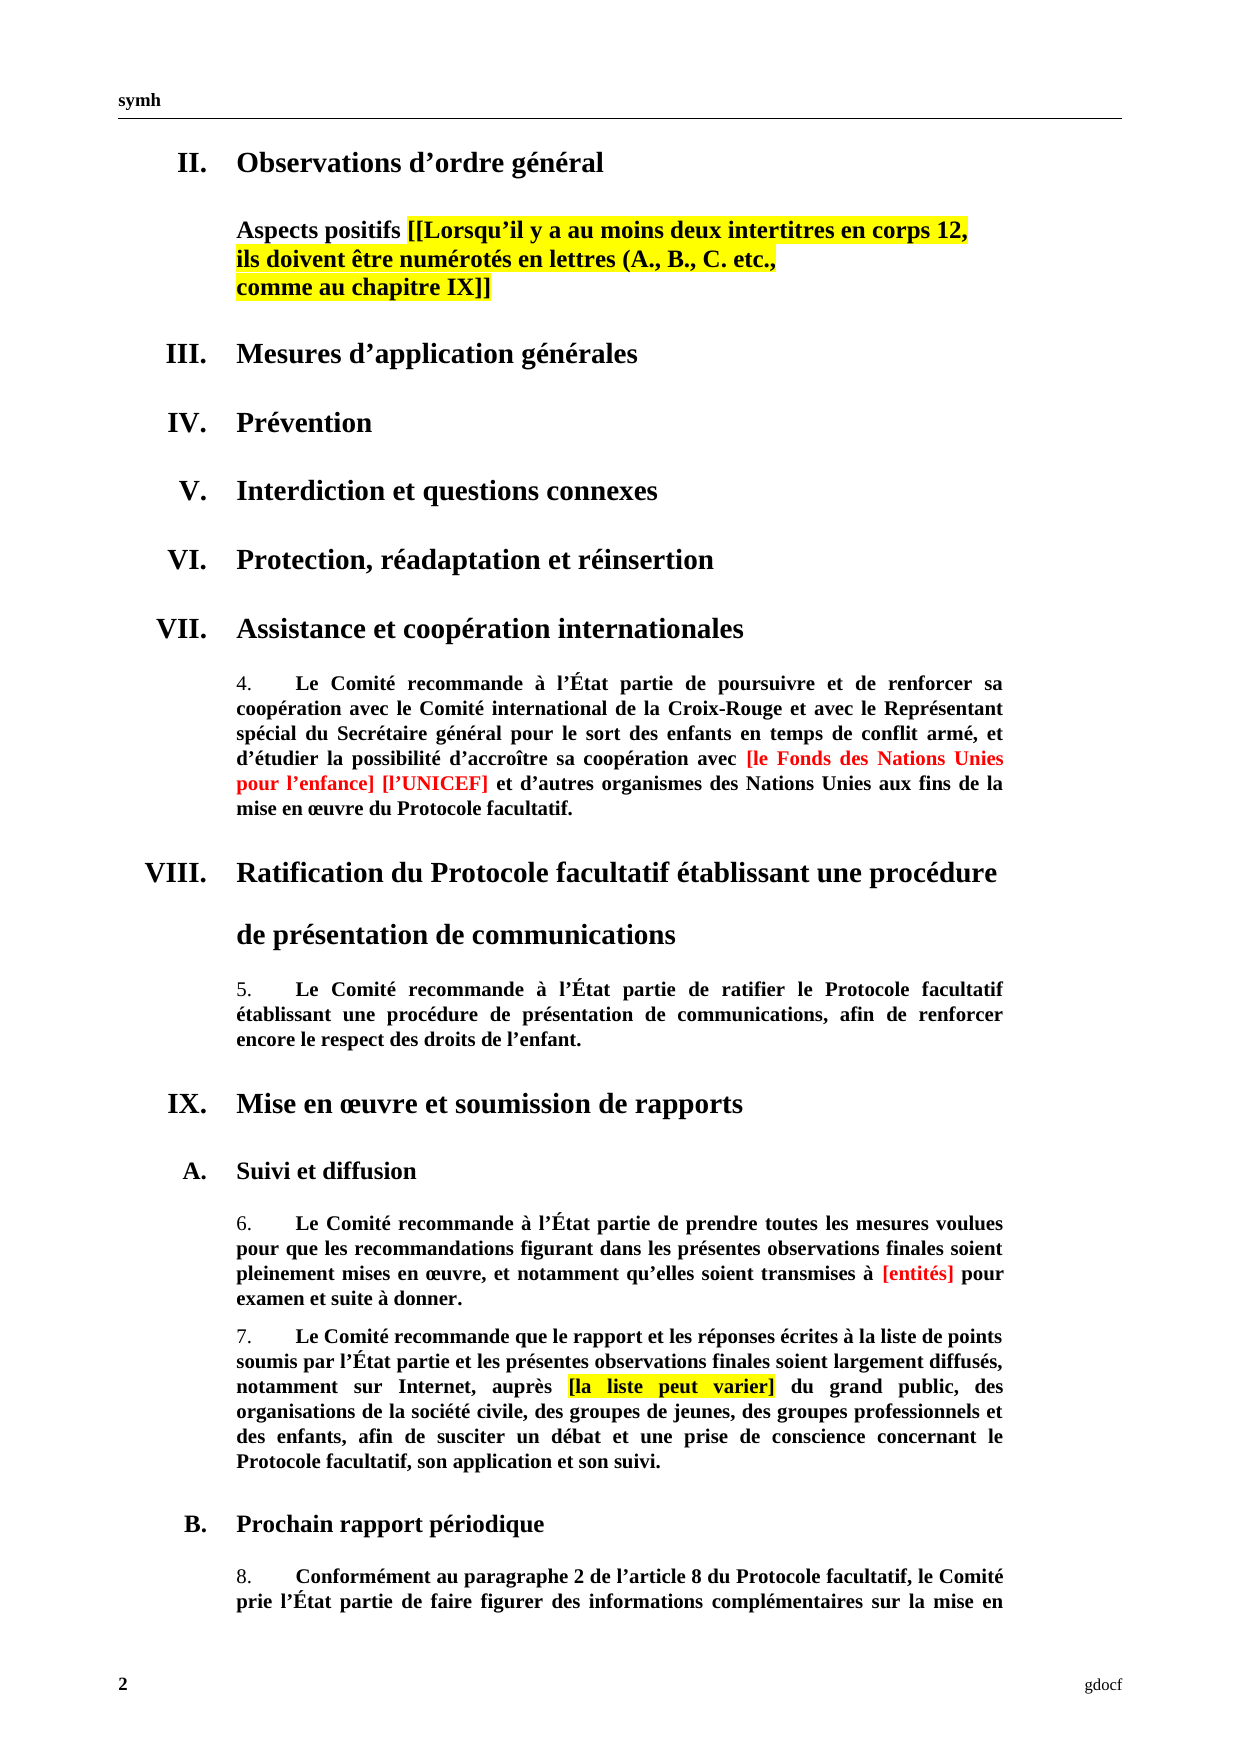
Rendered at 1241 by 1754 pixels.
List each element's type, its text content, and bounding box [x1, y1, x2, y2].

list Le Comité recommande à l’État partie de poursuivre et de renforcer sa coopération avec le Comité international de la Croix-Rouge et avec le Représentant spécial du Secrétaire général pour le sort des enfants en temps de conflit armé, et d’étudier la possibilité d’accroître sa coopération avec [le Fonds des Nations Unies pour l’enfance] [l’UNICEF] et d’autres organismes des Nations Unies aux fins de la mise en œuvre du Protocole facultatif. [236, 669, 1004, 819]
text VIII. Ratification du Protocole facultatif établissant une procédure de présentation de communications [118, 857, 1004, 951]
text B. Prochain rapport périodique [118, 1510, 1004, 1538]
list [236, 1563, 1004, 1613]
text VII. Assistance et coopération internationales [118, 613, 1004, 644]
text V. Interdiction et questions connexes [118, 476, 1004, 507]
text VI. Protection, réadaptation et réinsertion [118, 544, 1004, 576]
text III. Mesures d’application générales [118, 338, 1004, 369]
text IV. Prévention [118, 407, 1004, 438]
list Le Comité recommande à l’État partie de prendre toutes les mesures voulues pour que les recommandations figurant dans les présentes observations finales soient pleinement mises en œuvre, et notamment qu’elles soient transmises à [entités] pour examen et suite à donner. [236, 1210, 1004, 1310]
text Aspects positifs [[Lorsqu’il y a au moins deux intertitres en corps 12, ils doivent être numérotés en lettres (A., B., C. etc., comme au chapitre IX]] [118, 216, 1004, 301]
text A. Suivi et diffusion [118, 1157, 1004, 1185]
list Le Comité recommande que le rapport et les réponses écrites à la liste de points soumis par l’État partie et les présentes observations finales soient largement diffusés, notamment sur Internet, auprès [la liste peut varier] du grand public, des organisations de la société civile, des groupes de jeunes, des groupes professionnels et des enfants, afin de susciter un débat et une prise de conscience concernant le Protocole facultatif, son application et son suivi. [236, 1323, 1004, 1473]
text II. Observations d’ordre général [118, 148, 1004, 179]
list Le Comité recommande à l’État partie de ratifier le Protocole facultatif établissant une procédure de présentation de communications, afin de renforcer encore le respect des droits de l’enfant. [236, 976, 1004, 1051]
text IX. Mise en œuvre et soumission de rapports [118, 1088, 1004, 1119]
